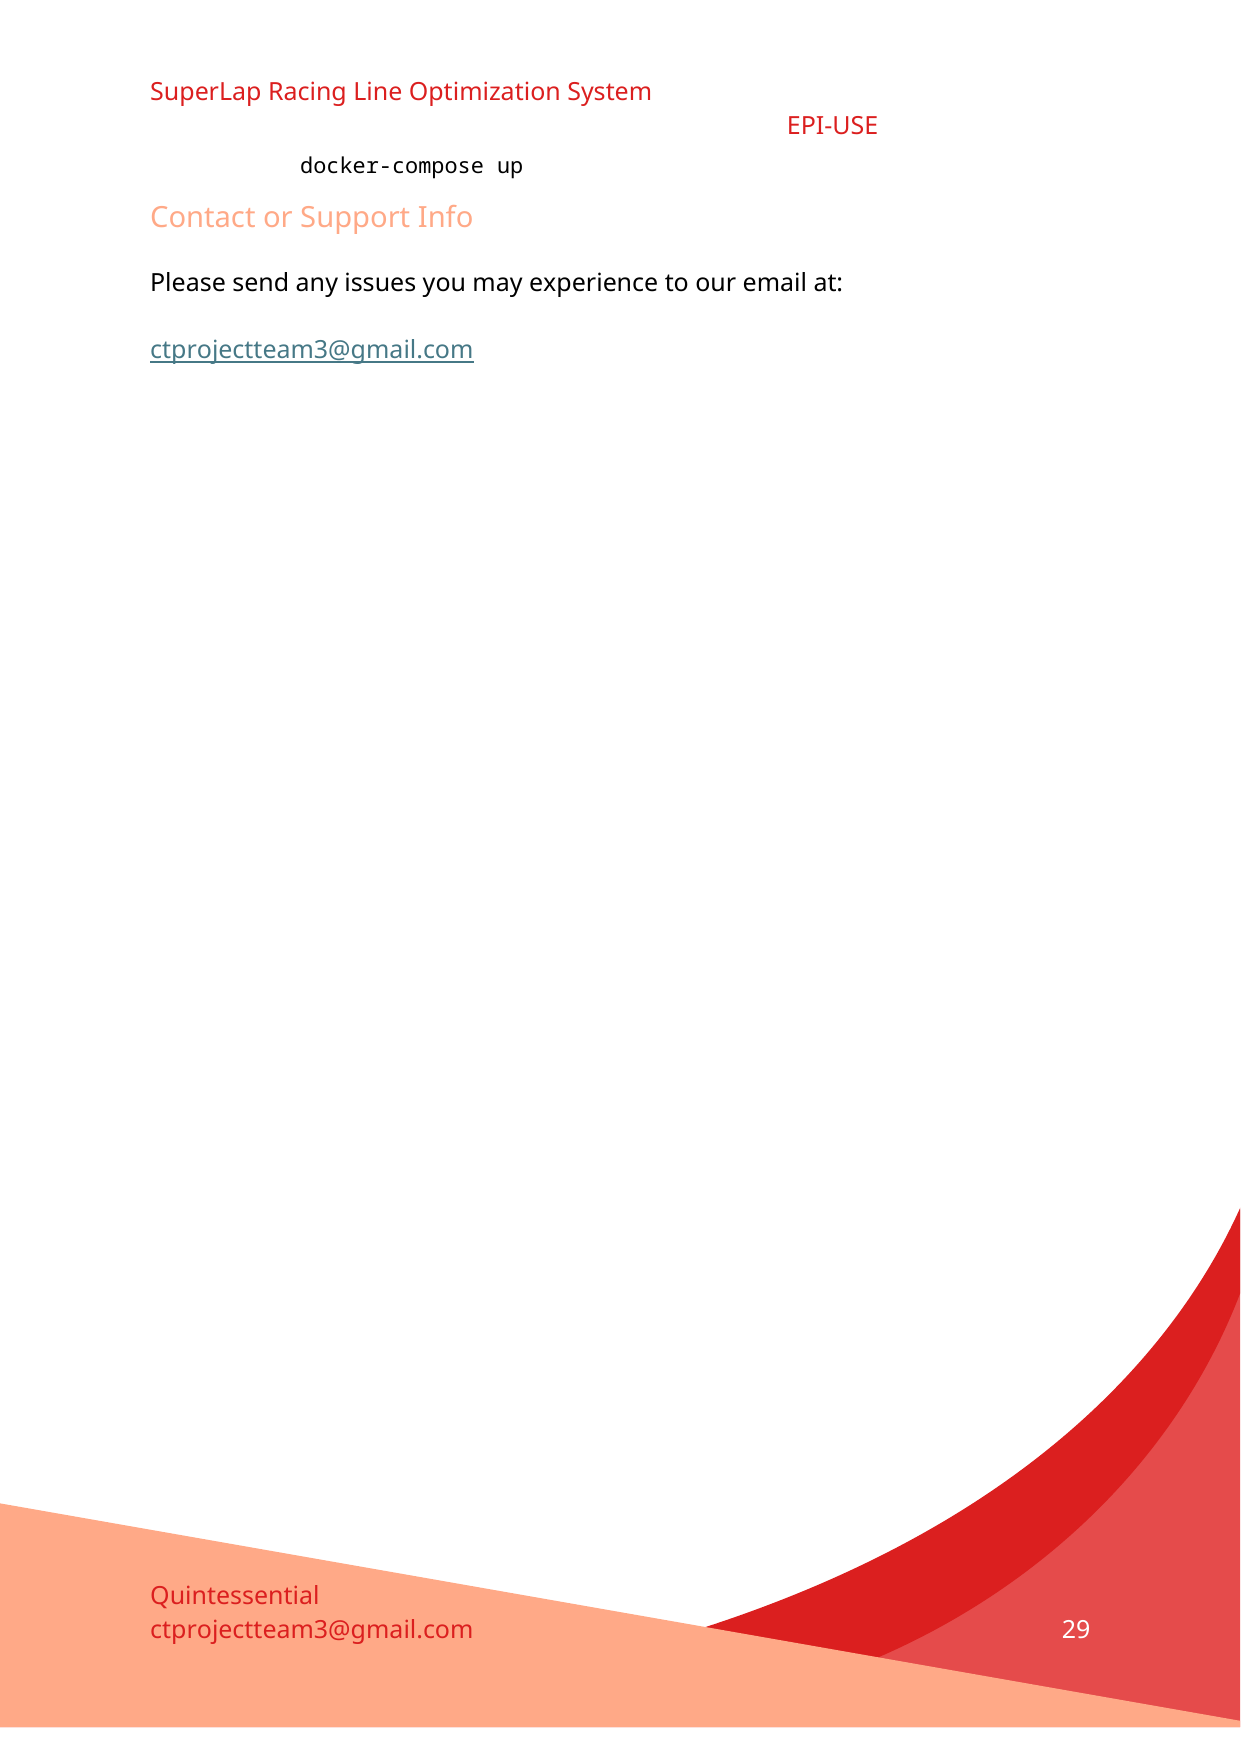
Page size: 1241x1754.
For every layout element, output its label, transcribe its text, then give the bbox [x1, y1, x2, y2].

text Please send any issues you may experience to our email at: [150, 264, 1090, 298]
list docker-compose up [300, 150, 1090, 180]
subtitle Contact or Support Info [150, 196, 1090, 236]
text ctprojectteam3@gmail.com [150, 332, 1090, 366]
